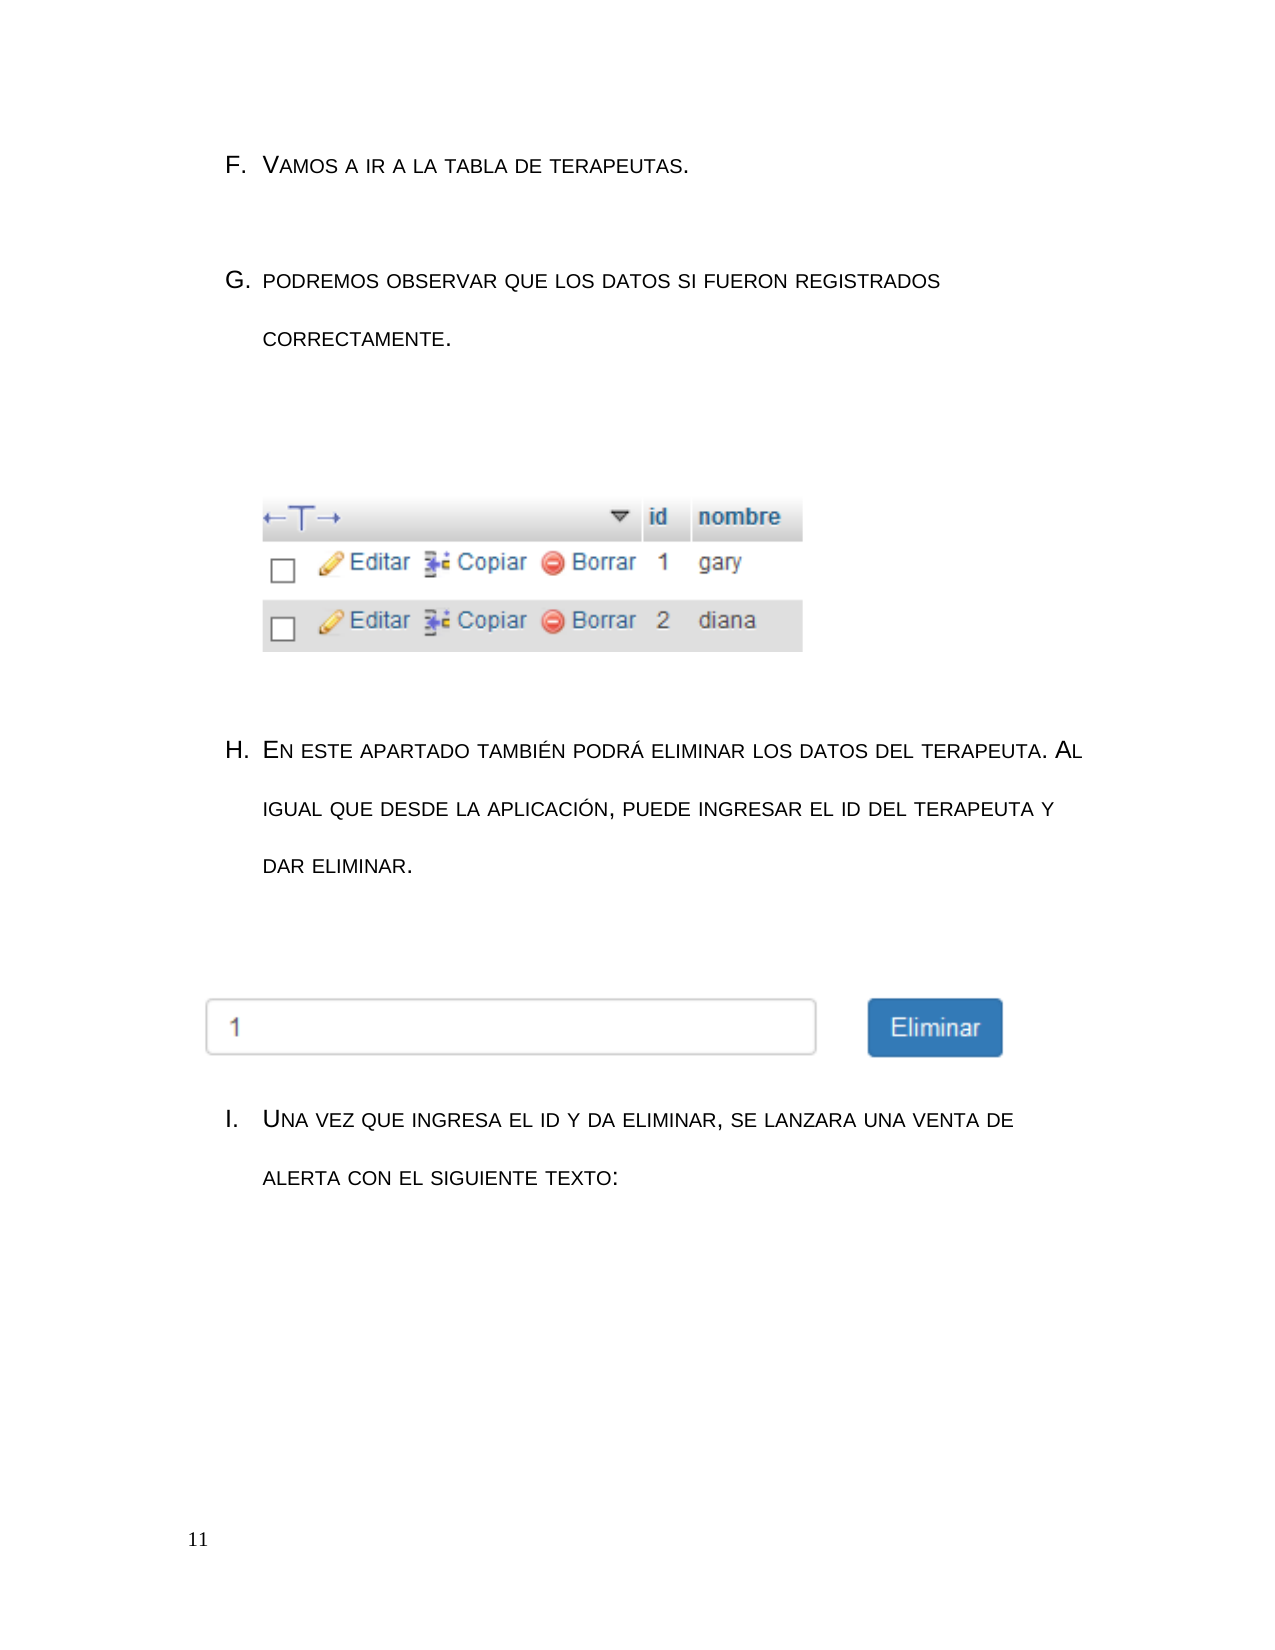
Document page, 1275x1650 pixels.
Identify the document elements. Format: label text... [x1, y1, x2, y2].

list podremos observar que los datos si fueron registrados correctamente. [225, 265, 1087, 351]
list Vamos a ir a la tabla de terapeutas. [225, 150, 1087, 179]
picture [187, 965, 1043, 1078]
picture [262, 495, 803, 652]
list En este apartado también podrá eliminar los datos del terapeuta. Al igual que desde la aplicación, puede ingresar el id del terapeuta y dar eliminar. [225, 735, 1087, 879]
list Una vez que ingresa el id y da eliminar, se lanzara una venta de alerta con el siguiente texto: [225, 1104, 1087, 1190]
